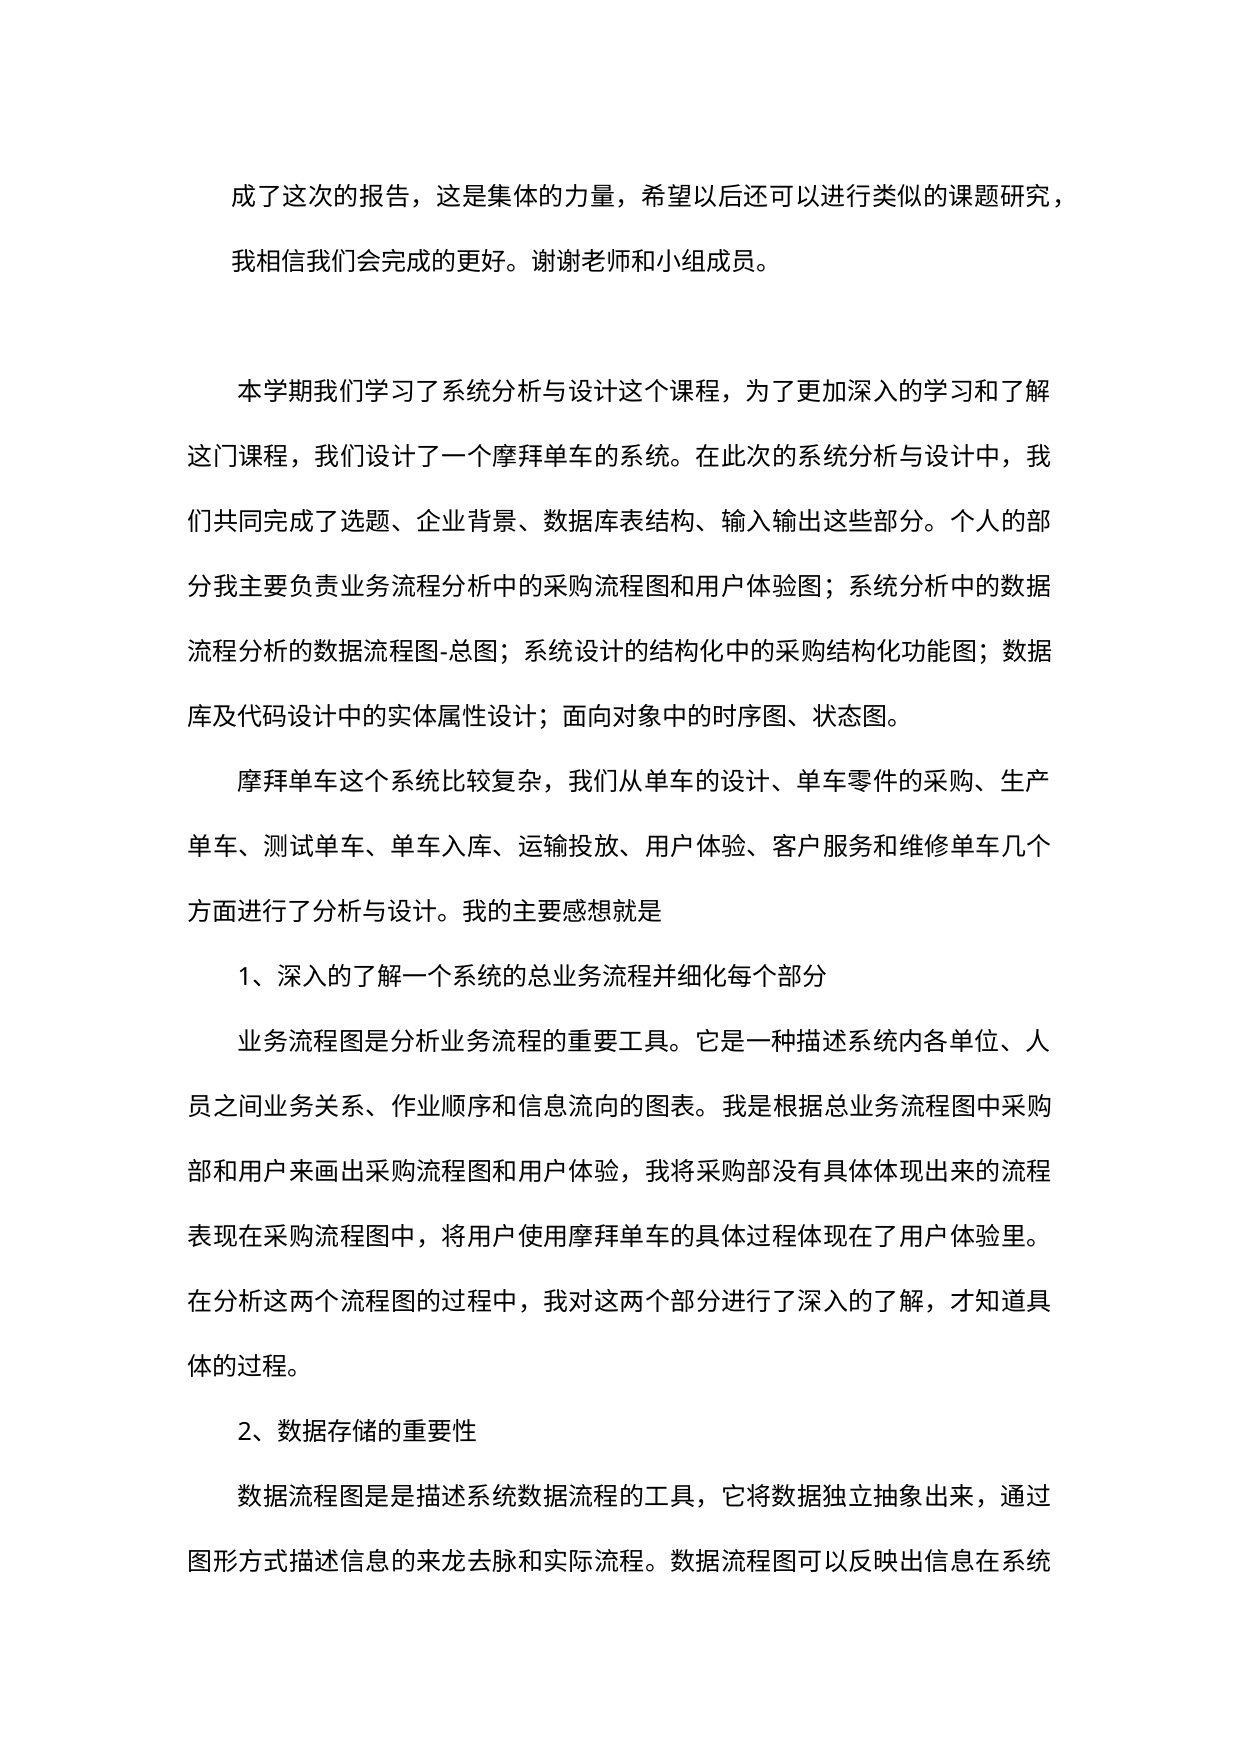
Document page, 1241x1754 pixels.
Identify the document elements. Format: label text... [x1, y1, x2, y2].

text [231, 162, 1053, 292]
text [187, 1462, 1053, 1592]
text 2、数据存储的重要性 [187, 1397, 1053, 1462]
text 1、深入的了解一个系统的总业务流程并细化每个部分 [187, 942, 1053, 1007]
text 业务流程图是分析业务流程的重要工具。它是一种描述系统内各单位、人员之间业务关系、作业顺序和信息流向的图表。我是根据总业务流程图中采购部和用户来画出采购流程图和用户体验，我将采购部没有具体体现出来的流程表现在采购流程图中，将用户使用摩拜单车的具体过程体现在了用户体验里。在分析这两个流程图的过程中，我对这两个部分进行了深入的了解，才知道具体的过程。 [187, 1007, 1053, 1397]
text 本学期我们学习了系统分析与设计这个课程，为了更加深入的学习和了解这门课程，我们设计了一个摩拜单车的系统。在此次的系统分析与设计中，我们共同完成了选题、企业背景、数据库表结构、输入输出这些部分。个人的部分我主要负责业务流程分析中的采购流程图和用户体验图；系统分析中的数据流程分析的数据流程图-总图；系统设计的结构化中的采购结构化功能图；数据库及代码设计中的实体属性设计；面向对象中的时序图、状态图。 [187, 357, 1053, 747]
text 摩拜单车这个系统比较复杂，我们从单车的设计、单车零件的采购、生产单车、测试单车、单车入库、运输投放、用户体验、客户服务和维修单车几个方面进行了分析与设计。我的主要感想就是 [187, 747, 1053, 942]
